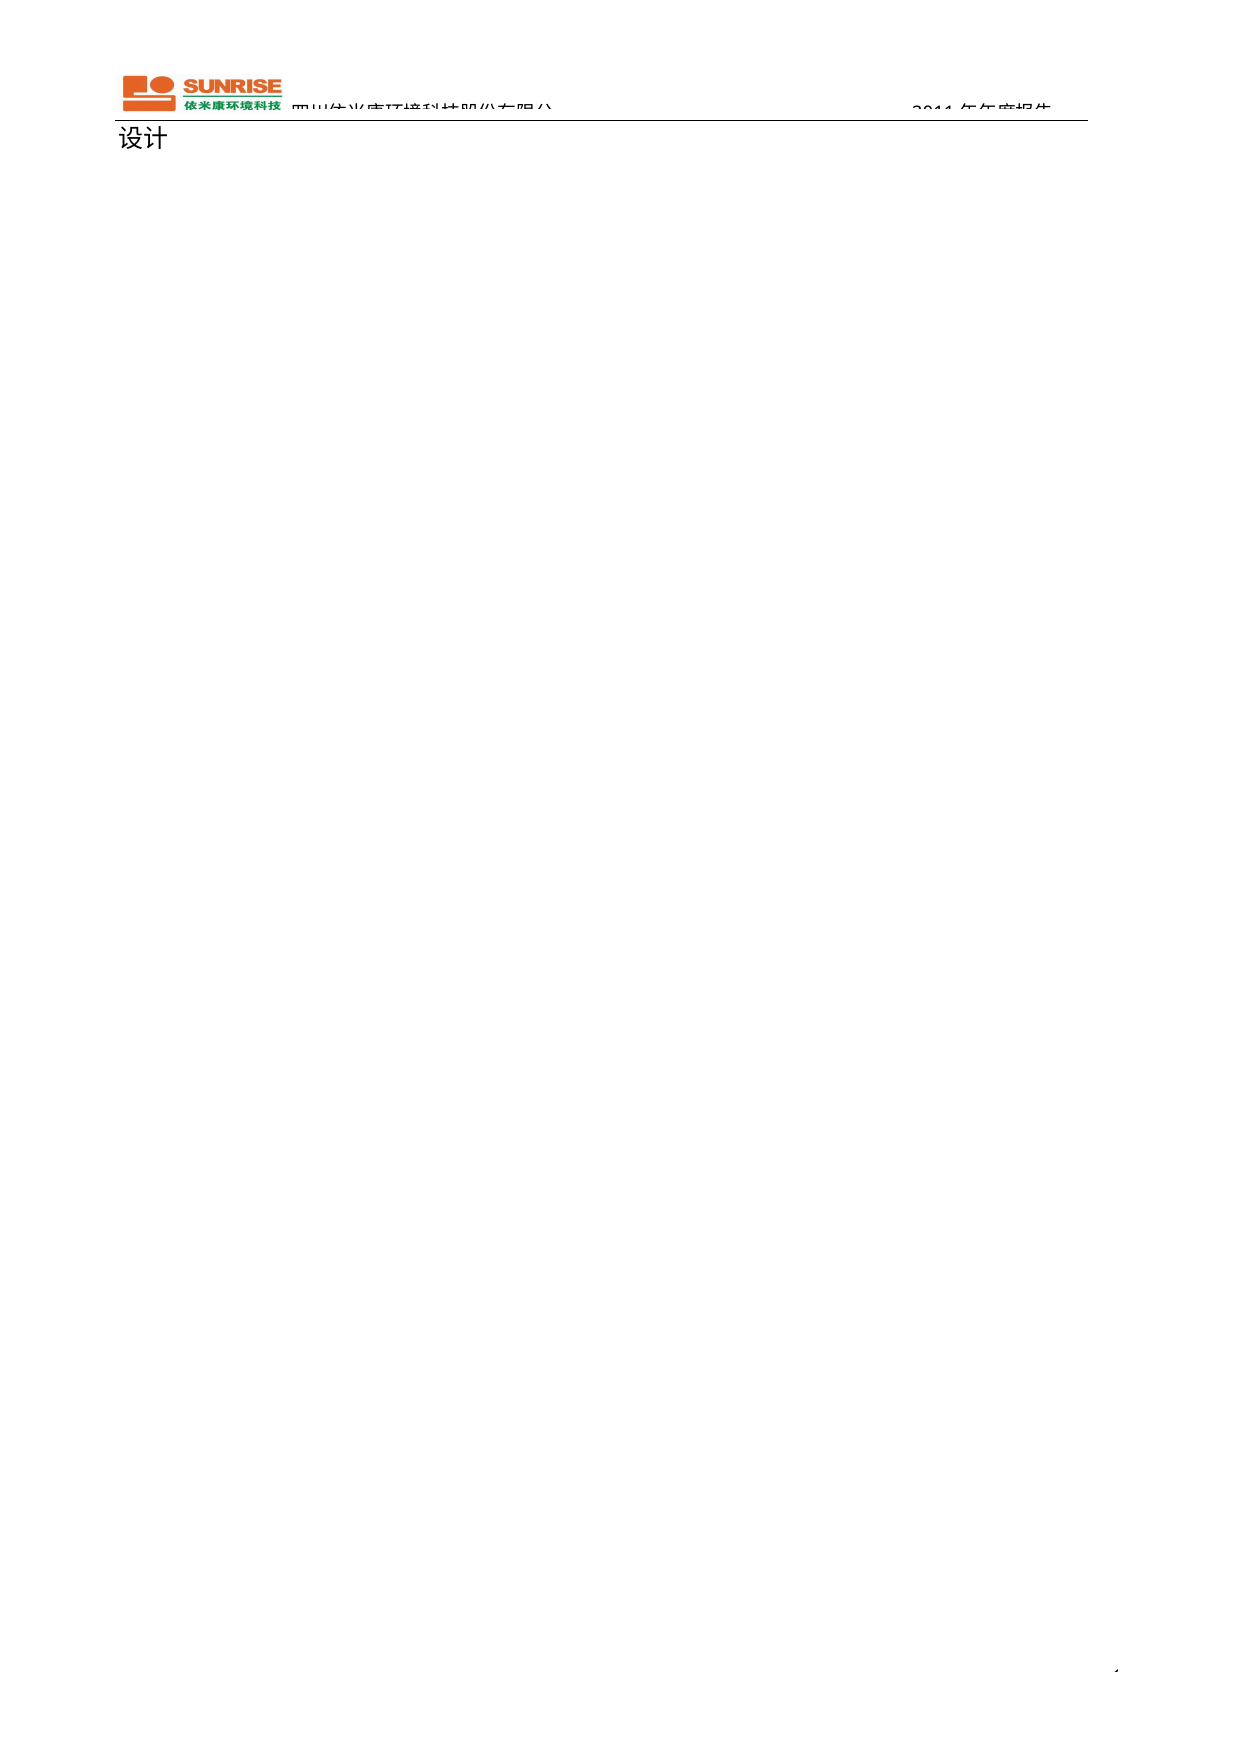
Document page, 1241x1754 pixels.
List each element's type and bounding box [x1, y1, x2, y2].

text [118, 121, 1124, 155]
picture [118, 74, 283, 113]
